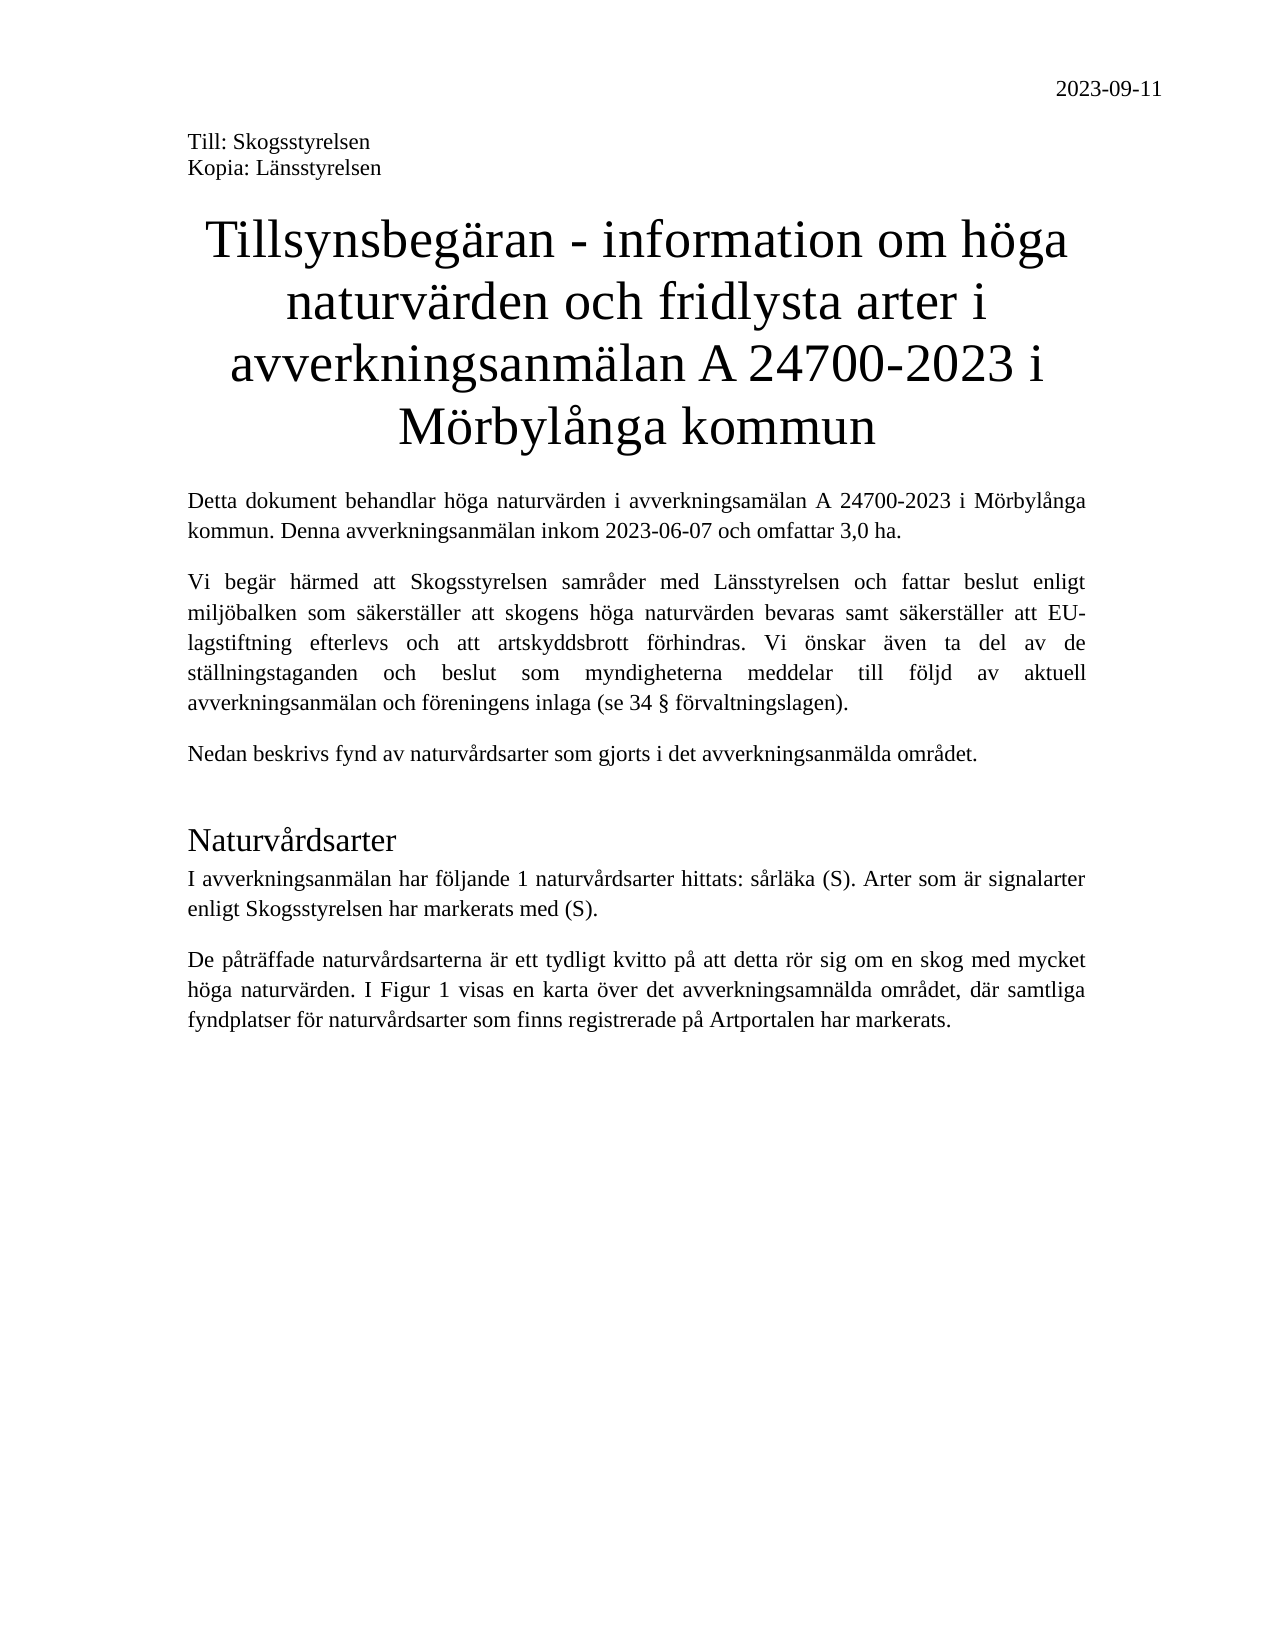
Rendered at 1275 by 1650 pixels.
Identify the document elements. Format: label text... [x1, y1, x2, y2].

subtitle Naturvårdsarter [187, 821, 1087, 859]
text Detta dokument behandlar höga naturvärden i avverkningsamälan A 24700-2023 i Mörbylånga kommun. Denna avverkningsanmälan inkom 2023-06-07 och omfattar 3,0 ha. [187, 487, 1087, 544]
text Nedan beskrivs fynd av naturvårdsarter som gjorts i det avverkningsanmälda området. [187, 740, 1087, 767]
text De påträffade naturvårdsarterna är ett tydligt kvitto på att detta rör sig om en skog med mycket höga naturvärden. I Figur 1 visas en karta över det avverkningsamnälda området, där samtliga fyndplatser för naturvårdsarter som finns registrerade på Artportalen har markerats. [187, 946, 1087, 1033]
text Vi begär härmed att Skogsstyrelsen samråder med Länsstyrelsen och fattar beslut enligt miljöbalken som säkerställer att skogens höga naturvärden bevaras samt säkerställer att EU-lagstiftning efterlevs och att artskyddsbrott förhindras. Vi önskar även ta del av de ställningstaganden och beslut som myndigheterna meddelar till följd av aktuell avverkningsanmälan och föreningens inlaga (se 34 § förvaltningslagen). [187, 568, 1087, 716]
title Tillsynsbegäran - information om höga naturvärden och fridlysta arter i avverkningsanmälan A 24700-2023 i Mörbylånga kommun [187, 207, 1087, 456]
text I avverkningsanmälan har följande 1 naturvårdsarter hittats: sårläka (S). Arter som är signalarter enligt Skogsstyrelsen har markerats med (S). [187, 864, 1087, 921]
